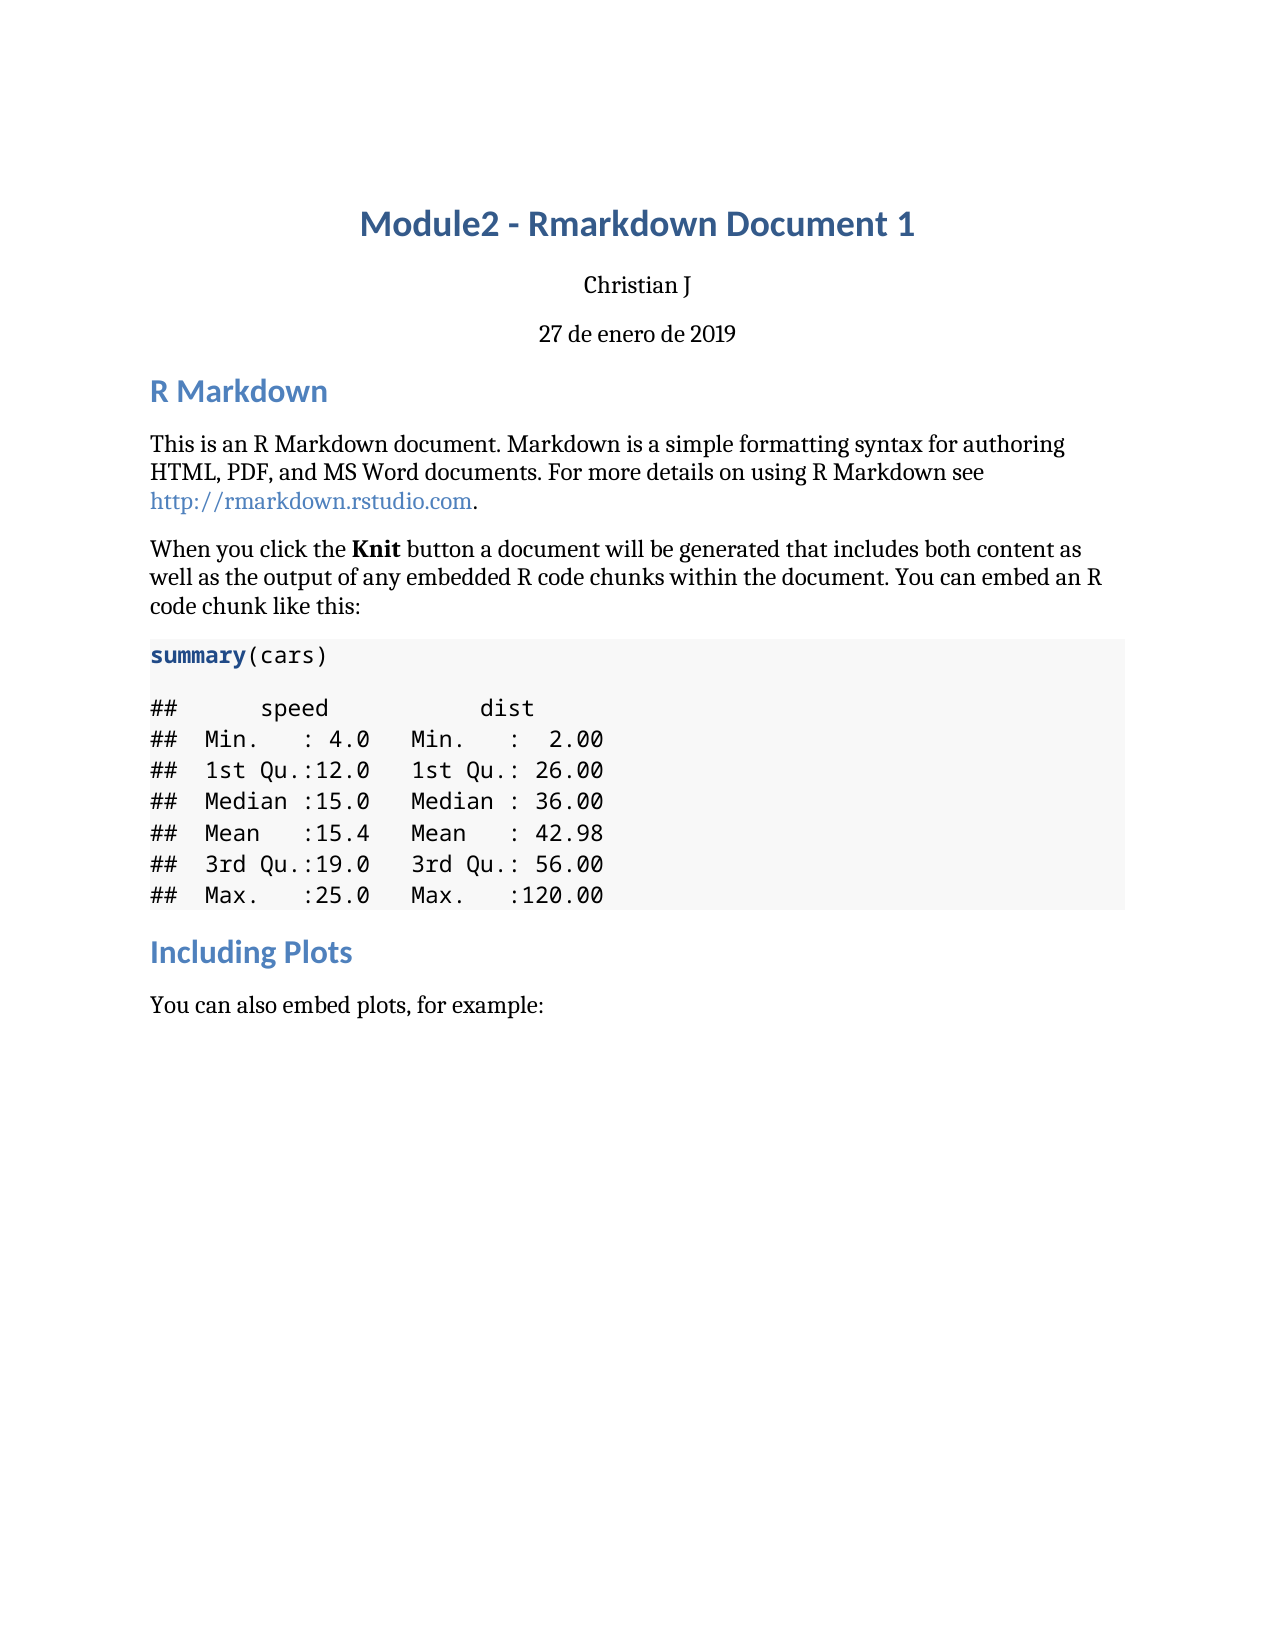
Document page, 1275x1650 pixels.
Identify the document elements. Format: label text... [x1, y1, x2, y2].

subtitle Including Plots [150, 931, 1125, 972]
text Christian J [150, 271, 1125, 299]
text This is an R Markdown document. Markdown is a simple formatting syntax for authoring HTML, PDF, and MS Word documents. For more details on using R Markdown see http://rmarkdown.rstudio.com. [150, 429, 1125, 516]
text 27 de enero de 2019 [150, 320, 1125, 349]
text summary(cars) [150, 639, 1125, 671]
title Module2 - Rmarkdown Document 1 [150, 200, 1125, 246]
text You can also embed plots, for example: [150, 991, 1125, 1019]
subtitle R Markdown [150, 370, 1125, 411]
text When you click the Knit button a document will be generated that includes both content as well as the output of any embedded R code chunks within the document. You can embed an R code chunk like this: [150, 534, 1125, 621]
text ## speed dist ## Min. : 4.0 Min. : 2.00 ## 1st Qu.:12.0 1st Qu.: 26.00 ## Median :15.0 Median : 36.00 ## Mean :15.4 Mean : 42.98 ## 3rd Qu.:19.0 3rd Qu.: 56.00 ## Max. :25.0 Max. :120.00 [150, 692, 1125, 910]
